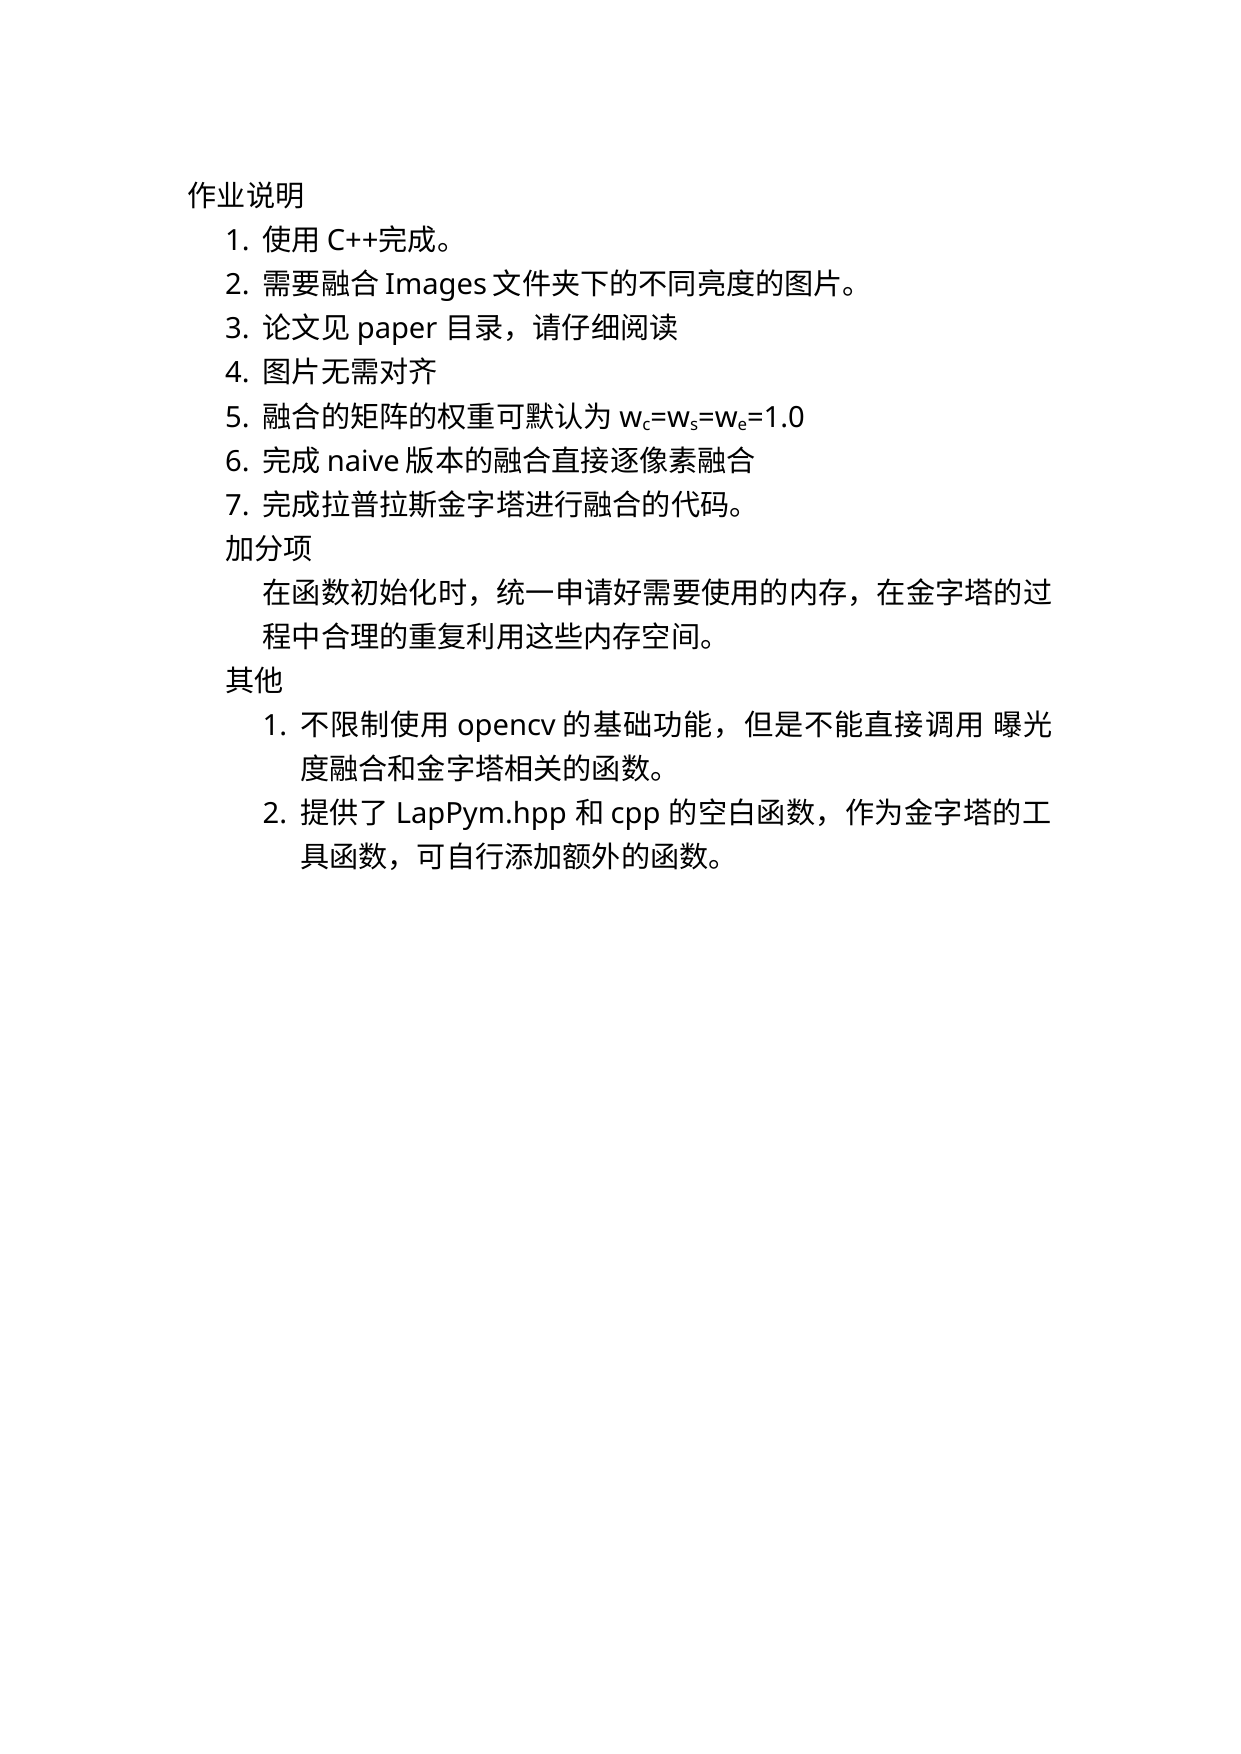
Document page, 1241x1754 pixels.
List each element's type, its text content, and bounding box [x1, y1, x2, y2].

list 在函数初始化时，统一申请好需要使用的内存，在金字塔的过程中合理的重复利用这些内存空间。 [262, 568, 1053, 657]
text 加分项 [225, 524, 1053, 568]
list 使用C++完成。 [225, 216, 1053, 260]
list 融合的矩阵的权重可默认为 wc=ws=we=1.0 [225, 392, 1053, 436]
list 需要融合Images文件夹下的不同亮度的图片。 [225, 260, 1053, 304]
list 图片无需对齐 [225, 348, 1053, 392]
list 论文见 paper 目录，请仔细阅读 [225, 304, 1053, 348]
text 作业说明 [187, 172, 1053, 216]
list 完成拉普拉斯金字塔进行融合的代码。 [225, 480, 1053, 524]
text 其他 [225, 657, 1053, 701]
list 完成naive版本的融合直接逐像素融合 [225, 436, 1053, 480]
list 不限制使用opencv的基础功能，但是不能直接调用 曝光度融合和金字塔相关的函数。 [262, 701, 1053, 789]
list 提供了 LapPym.hpp 和cpp 的空白函数，作为金字塔的工具函数，可自行添加额外的函数。 [262, 789, 1053, 877]
